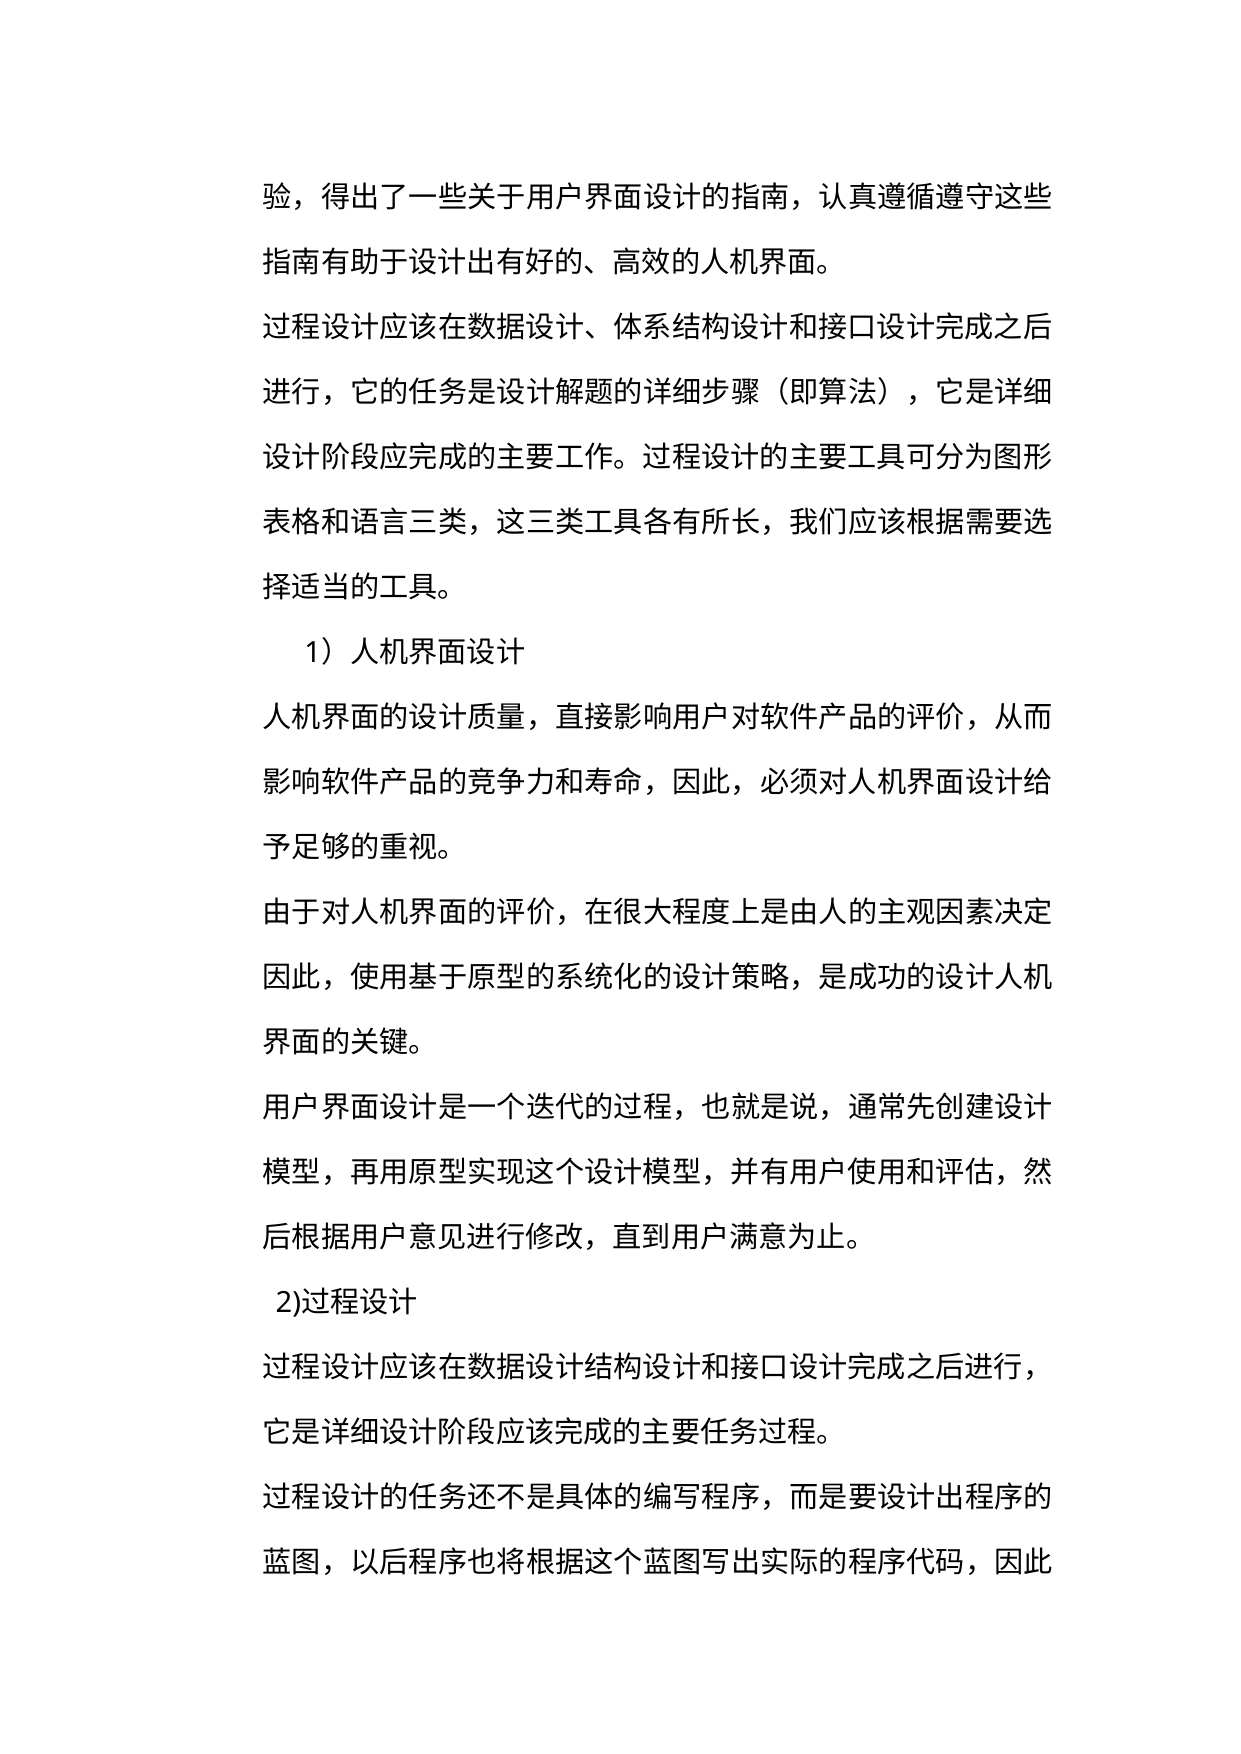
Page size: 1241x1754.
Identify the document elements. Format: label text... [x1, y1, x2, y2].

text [262, 1462, 1053, 1592]
text 过程设计应该在数据设计结构设计和接口设计完成之后进行，它是详细设计阶段应该完成的主要任务过程。 [262, 1332, 1053, 1462]
text 过程设计应该在数据设计、体系结构设计和接口设计完成之后进行，它的任务是设计解题的详细步骤（即算法），它是详细设计阶段应完成的主要工作。过程设计的主要工具可分为图形、表格和语言三类，这三类工具各有所长，我们应该根据需要选择适当的工具。 [262, 292, 1053, 617]
text 1）人机界面设计 [187, 617, 1053, 682]
text 由于对人机界面的评价，在很大程度上是由人的主观因素决定，因此，使用基于原型的系统化的设计策略，是成功的设计人机界面的关键。 [262, 877, 1053, 1072]
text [262, 162, 1053, 292]
text 用户界面设计是一个迭代的过程，也就是说，通常先创建设计模型，再用原型实现这个设计模型，并有用户使用和评估，然后根据用户意见进行修改，直到用户满意为止。 [262, 1072, 1053, 1267]
text 人机界面的设计质量，直接影响用户对软件产品的评价，从而影响软件产品的竞争力和寿命，因此，必须对人机界面设计给予足够的重视。 [262, 682, 1053, 877]
text 2)过程设计 [217, 1267, 1053, 1332]
